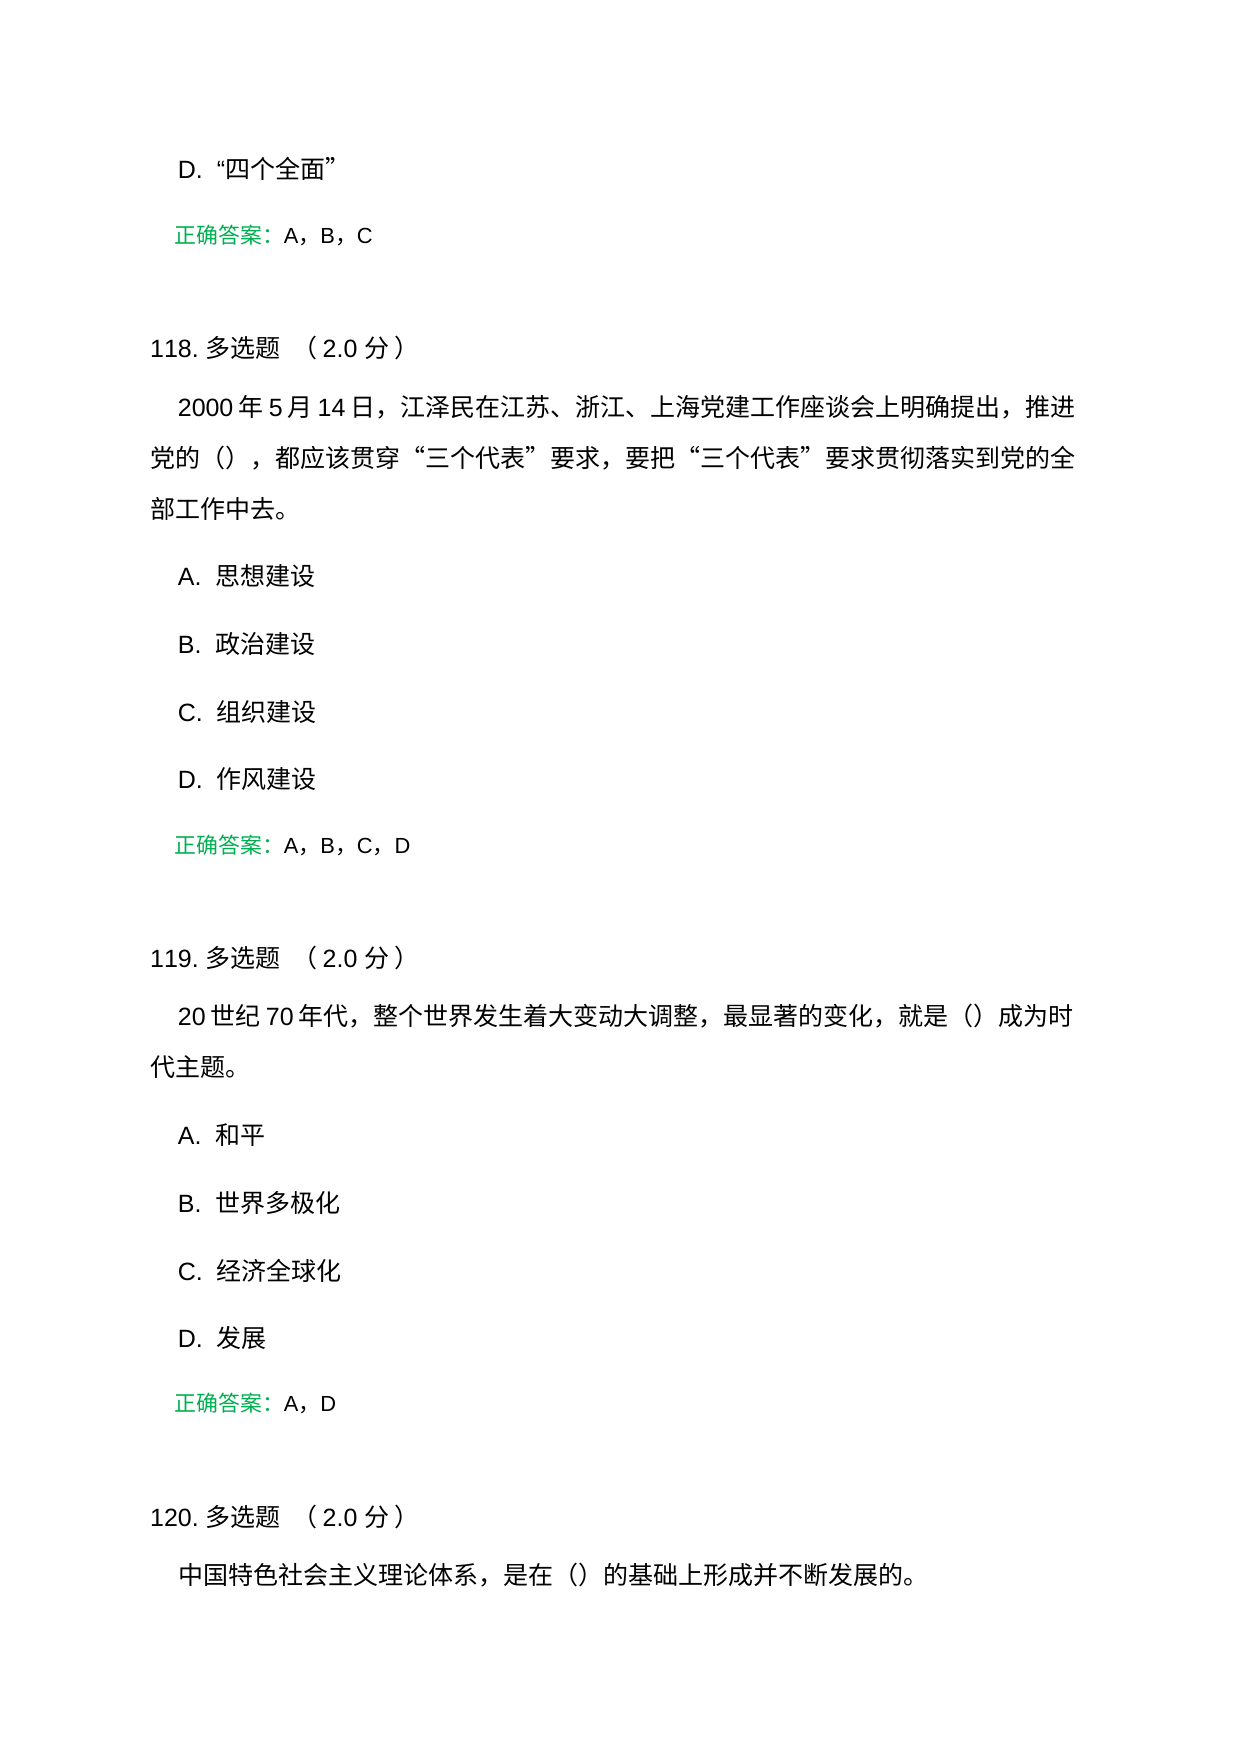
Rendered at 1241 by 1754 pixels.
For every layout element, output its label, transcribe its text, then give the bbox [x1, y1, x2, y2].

text C. 经济全球化 [150, 1251, 1090, 1287]
text B. 政治建设 [150, 624, 1090, 661]
text 120. 多选题 （ 2.0 分 ） [150, 1497, 1090, 1534]
text 正确答案：A，B，C [150, 218, 1090, 249]
text 20世纪70年代，整个世界发生着大变动大调整，最显著的变化，就是（）成为时代主题。 [150, 997, 1090, 1084]
text A. 思想建设 [150, 557, 1090, 593]
text D. 作风建设 [150, 760, 1090, 796]
text 正确答案：A，D [150, 1386, 1090, 1418]
text 118. 多选题 （ 2.0 分 ） [150, 329, 1090, 365]
text 正确答案：A，B，C，D [150, 828, 1090, 859]
text C. 组织建设 [150, 692, 1090, 728]
text 119. 多选题 （ 2.0 分 ） [150, 938, 1090, 975]
text D. “四个全面” [150, 150, 1090, 186]
text B. 世界多极化 [150, 1183, 1090, 1219]
text 中国特色社会主义理论体系，是在（）的基础上形成并不断发展的。 [150, 1556, 1090, 1592]
text D. 发展 [150, 1319, 1090, 1355]
text A. 和平 [150, 1116, 1090, 1152]
text 2000年5月14日，江泽民在江苏、浙江、上海党建工作座谈会上明确提出，推进党的（），都应该贯穿“三个代表”要求，要把“三个代表”要求贯彻落实到党的全部工作中去。 [150, 387, 1090, 525]
